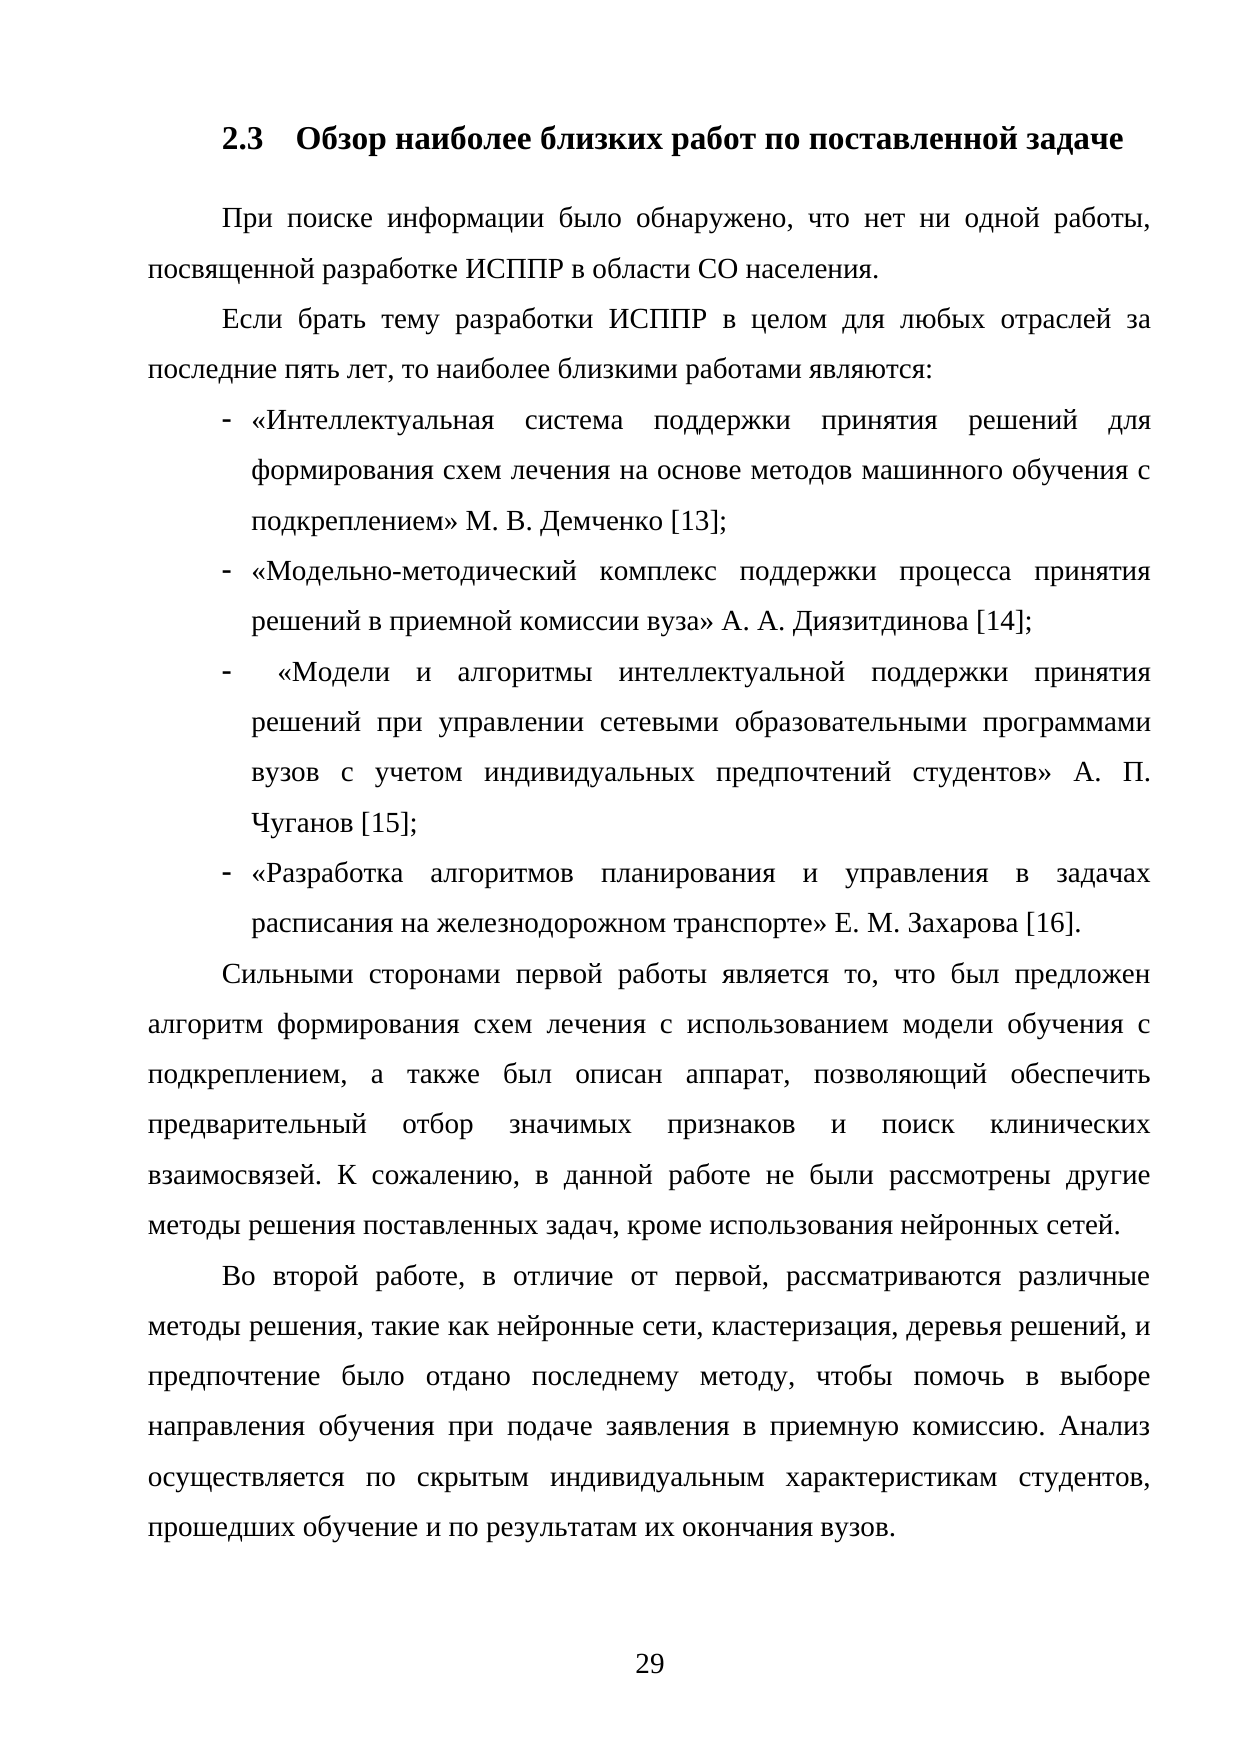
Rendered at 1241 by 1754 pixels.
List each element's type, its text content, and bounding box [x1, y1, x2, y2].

list «Интеллектуальная система поддержки принятия решений для формирования схем лечения на основе методов машинного обучения с подкреплением» М. В. Демченко [13]; [222, 402, 1152, 536]
subtitle Обзор наиболее близких работ по поставленной задаче [148, 118, 1152, 156]
list «Модельно-методический комплекс поддержки процесса принятия решений в приемной комиссии вуза» А. А. Диязитдинова [14]; [222, 553, 1152, 637]
text При поиске информации было обнаружено, что нет ни одной работы, посвященной разработке ИСППР в области СО населения. [148, 201, 1152, 284]
text Если брать тему разработки ИСППР в целом для любых отраслей за последние пять лет, то наиболее близкими работами являются: [148, 301, 1152, 385]
list «Разработка алгоритмов планирования и управления в задачах расписания на железнодорожном транспорте» Е. М. Захарова [16]. [222, 855, 1152, 939]
text Сильными сторонами первой работы является то, что был предложен алгоритм формирования схем лечения с использованием модели обучения с подкреплением, а также был описан аппарат, позволяющий обеспечить предварительный отбор значимых признаков и поиск клинических взаимосвязей. К сожалению, в данной работе не были рассмотрены другие методы решения поставленных задач, кроме использования нейронных сетей. [148, 956, 1152, 1241]
text Во второй работе, в отличие от первой, рассматриваются различные методы решения, такие как нейронные сети, кластеризация, деревья решений, и предпочтение было отдано последнему методу, чтобы помочь в выборе направления обучения при подаче заявления в приемную комиссию. Анализ осуществляется по скрытым индивидуальным характеристикам студентов, прошедших обучение и по результатам их окончания вузов. [148, 1258, 1152, 1543]
list «Модели и алгоритмы интеллектуальной поддержки принятия решений при управлении сетевыми образовательными программами вузов с учетом индивидуальных предпочтений студентов» А. П. Чуганов [15]; [222, 654, 1152, 838]
